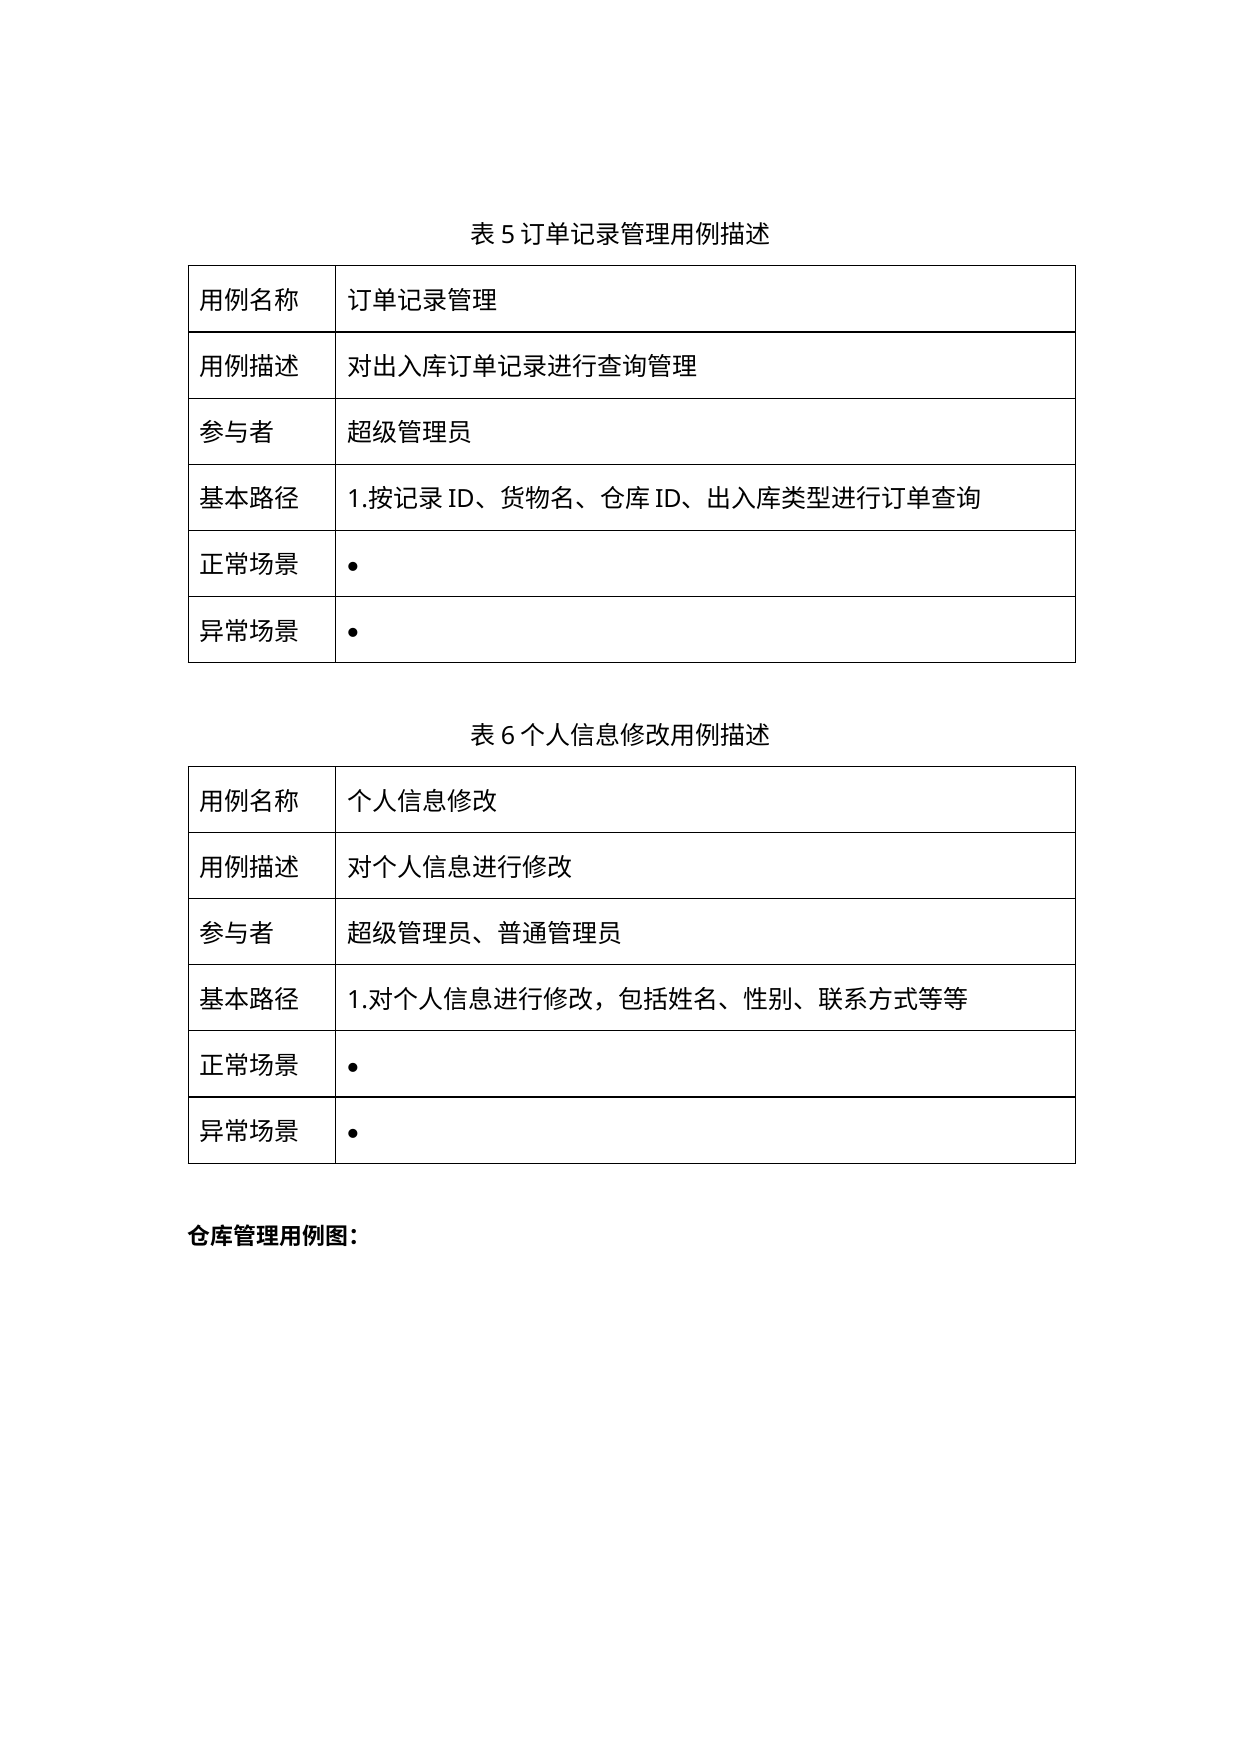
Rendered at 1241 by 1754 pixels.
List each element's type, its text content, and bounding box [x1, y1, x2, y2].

table_cell 基本路径 [189, 465, 335, 529]
table_cell 正常场景 [189, 531, 335, 596]
table_cell [336, 1098, 1075, 1162]
table_cell 异常场景 [189, 597, 335, 662]
table_cell 超级管理员 [336, 399, 1075, 463]
table_header 个人信息修改 [336, 767, 1075, 832]
table_cell 基本路径 [189, 965, 335, 1030]
text 表5订单记录管理用例描述 [187, 200, 1053, 265]
table_cell 参与者 [189, 899, 335, 964]
table_cell 异常场景 [189, 1098, 335, 1162]
table_cell [336, 531, 1075, 596]
table_cell 1.按记录ID、货物名、仓库ID、出入库类型进行订单查询 [336, 465, 1075, 529]
table_header 用例名称 [189, 266, 335, 331]
table_cell [336, 1031, 1075, 1096]
table_cell 参与者 [189, 399, 335, 463]
table_header 订单记录管理 [336, 266, 1075, 331]
table_cell 对出入库订单记录进行查询管理 [336, 333, 1075, 397]
table_cell 超级管理员、普通管理员 [336, 899, 1075, 964]
table_cell 对个人信息进行修改 [336, 833, 1075, 898]
table_cell 正常场景 [189, 1031, 335, 1096]
table_cell [336, 597, 1075, 662]
text 仓库管理用例图： [187, 1202, 1053, 1267]
text 表6个人信息修改用例描述 [187, 701, 1053, 766]
table_cell 1.对个人信息进行修改，包括姓名、性别、联系方式等等 [336, 965, 1075, 1030]
table_cell 用例描述 [189, 333, 335, 397]
table_header 用例名称 [189, 767, 335, 832]
table_cell 用例描述 [189, 833, 335, 898]
